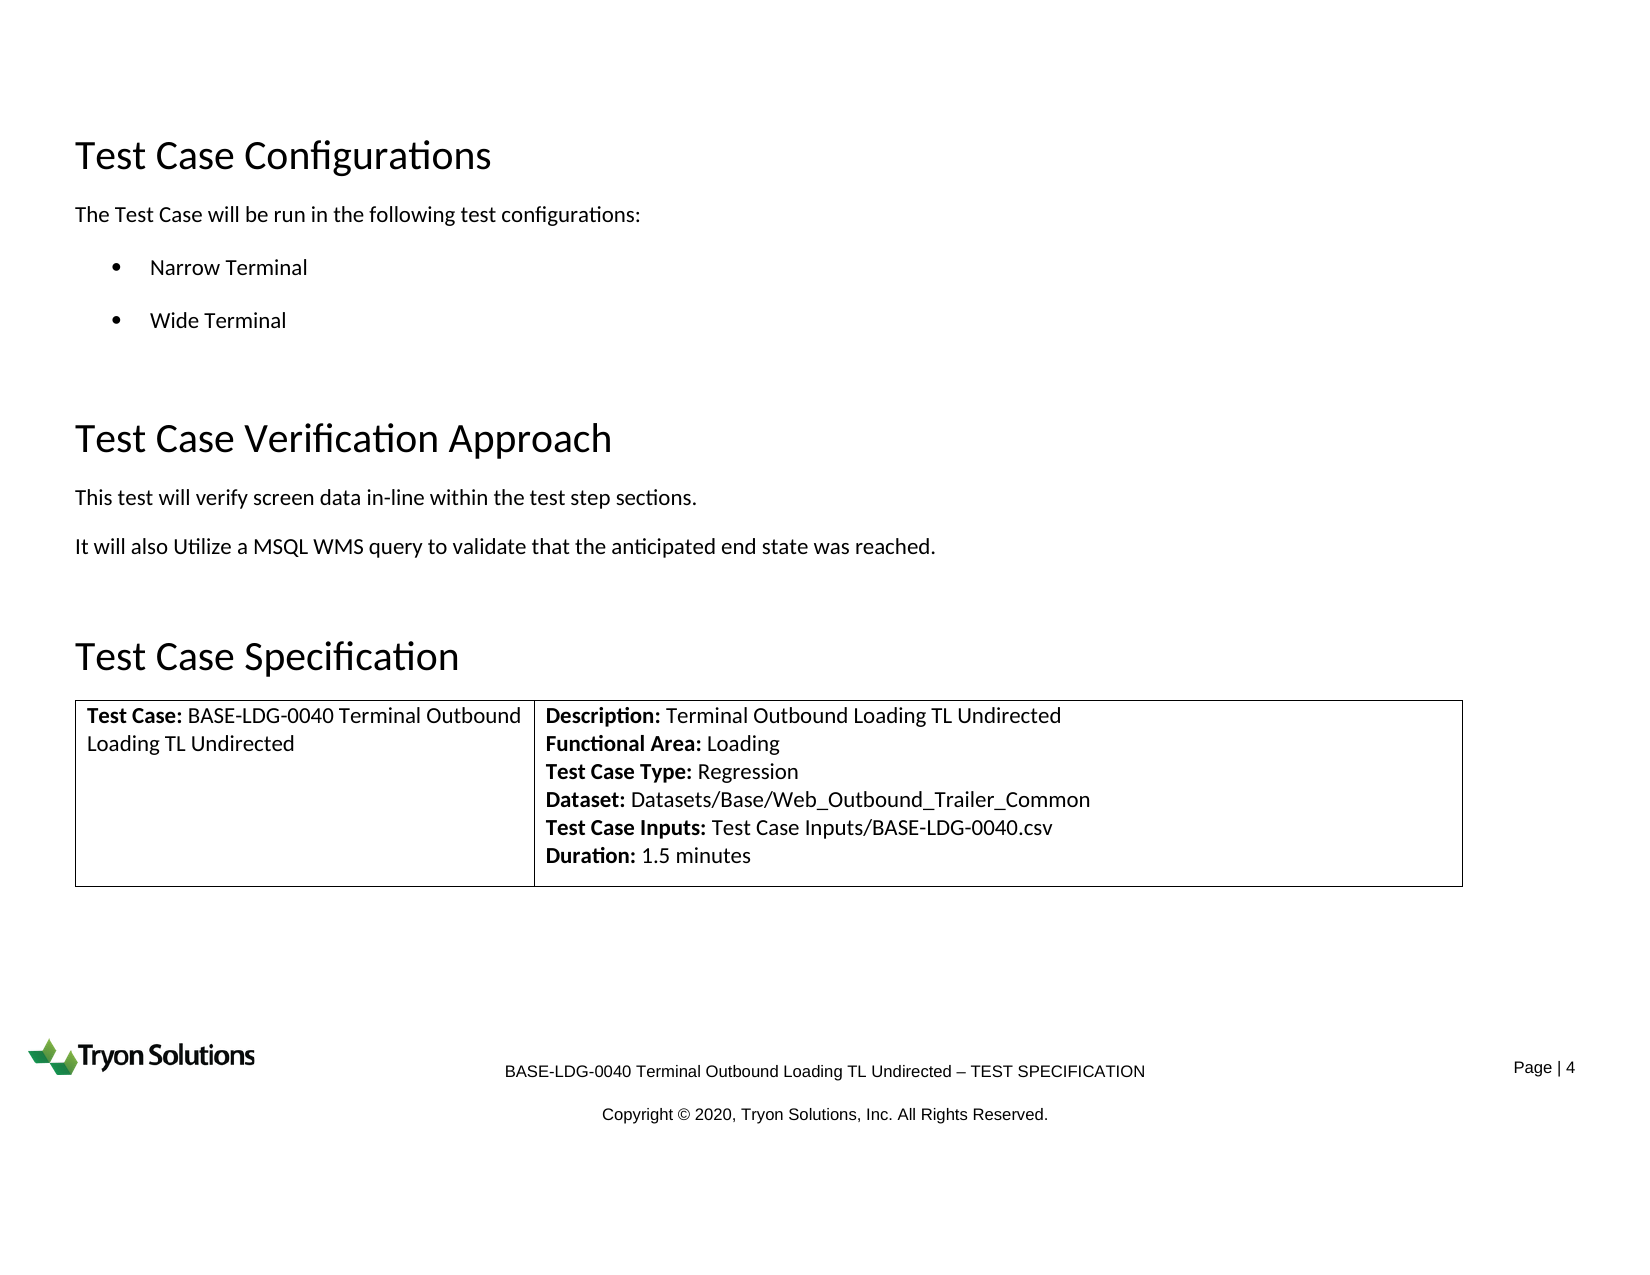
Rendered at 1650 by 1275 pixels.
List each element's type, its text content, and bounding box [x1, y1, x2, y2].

text This test will verify screen data in-line within the test step sections. [75, 483, 1575, 511]
table_header Description: Terminal Outbound Loading TL Undirected Functional Area: Loading Test Case Type: Regression Dataset: Datasets/Base/Web_Outbound_Trailer_Common Test Case Inputs: Test Case Inputs/BASE-LDG-0040.csv Duration: 1.5 minutes [535, 701, 1462, 886]
text The Test Case will be run in the following test configurations: [75, 200, 1575, 228]
text It will also Utilize a MSQL WMS query to validate that the anticipated end state was reached. [75, 532, 1575, 560]
table_header Test Case: BASE-LDG-0040 Terminal Outbound Loading TL Undirected [76, 701, 534, 886]
text Test Case Specification [75, 629, 1575, 680]
picture [28, 1038, 255, 1075]
text Test Case Configurations [75, 129, 1575, 180]
list Narrow Terminal [112, 253, 1575, 281]
text Test Case Verification Approach [75, 412, 1575, 463]
list Wide Terminal [112, 306, 1575, 334]
